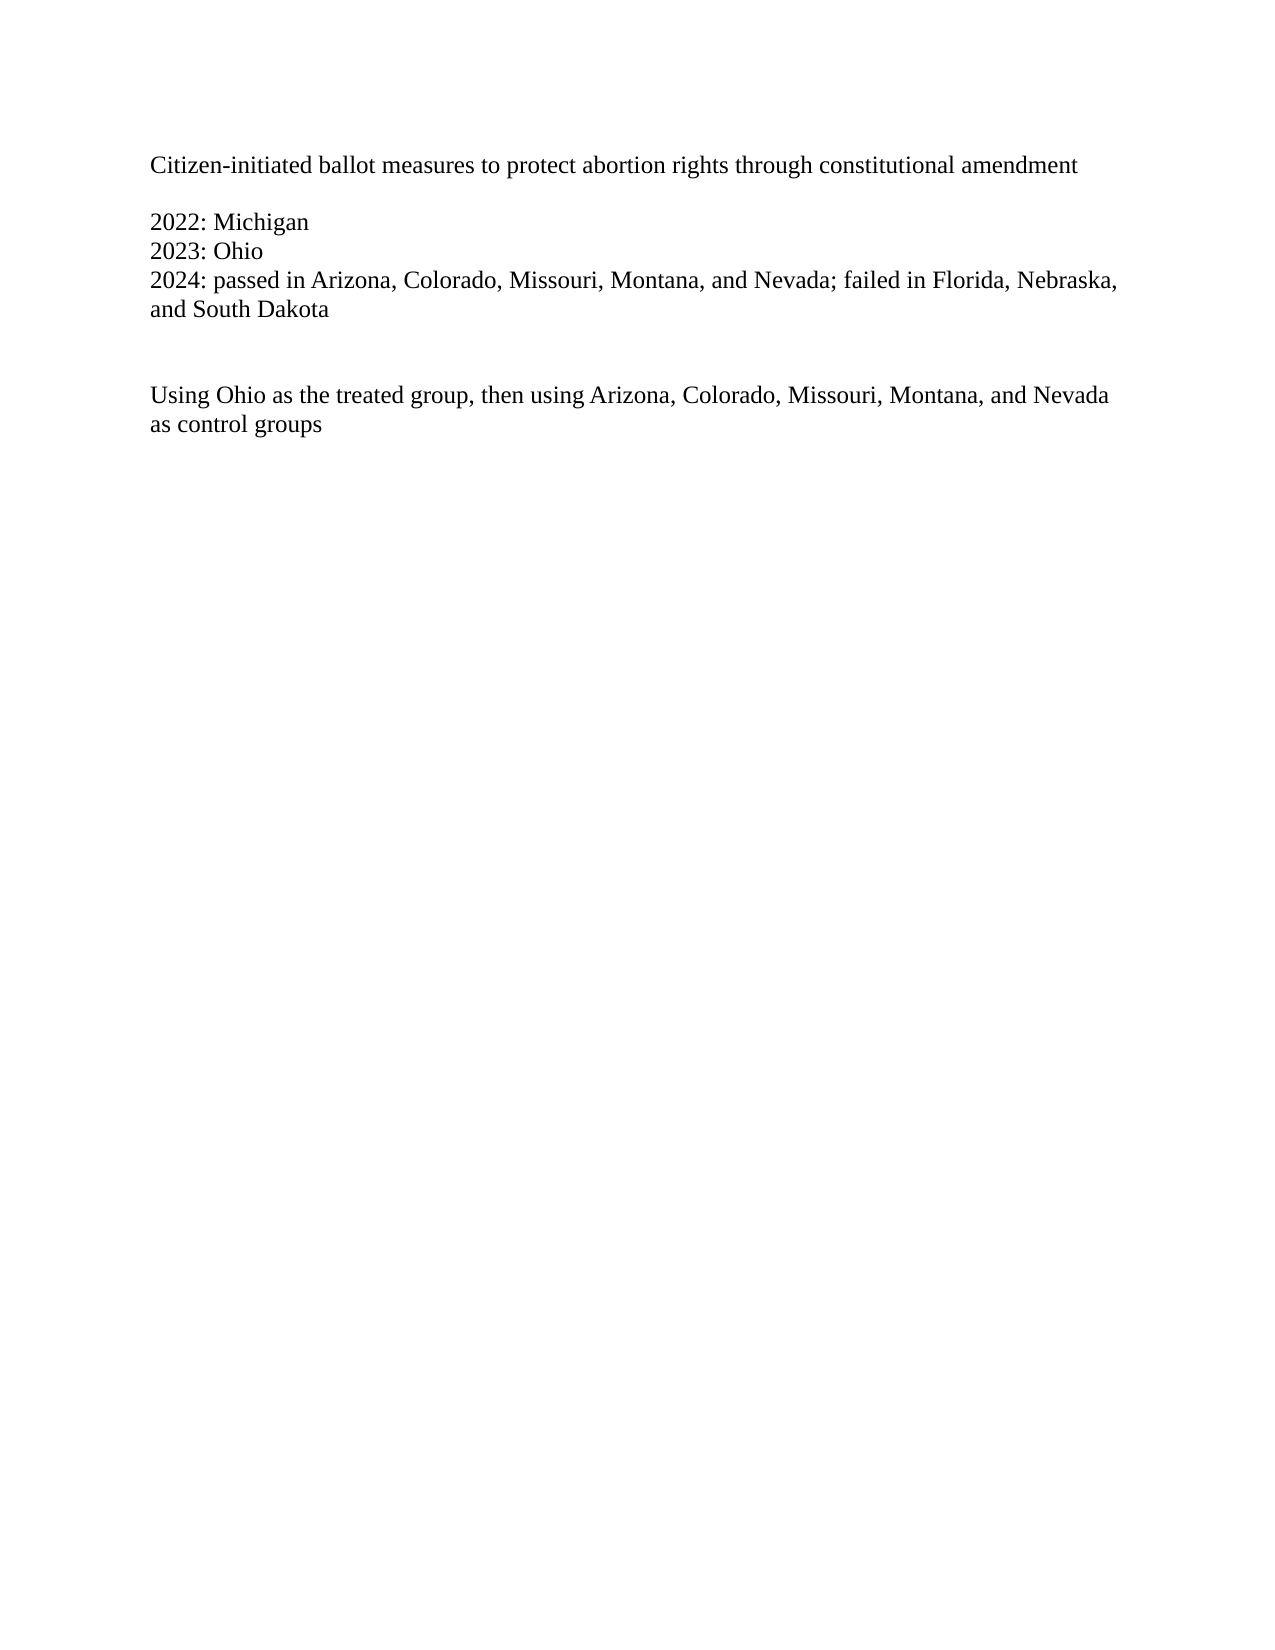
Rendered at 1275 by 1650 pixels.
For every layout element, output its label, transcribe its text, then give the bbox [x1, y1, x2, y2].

text Using Ohio as the treated group, then using Arizona, Colorado, Missouri, Montana, and Nevada as control groups [150, 380, 1125, 437]
text 2022: Michigan [150, 207, 1125, 236]
text 2023: Ohio [150, 236, 1125, 265]
text 2024: passed in Arizona, Colorado, Missouri, Montana, and Nevada; failed in Florida, Nebraska, and South Dakota [150, 265, 1125, 322]
text Citizen-initiated ballot measures to protect abortion rights through constitutional amendment [150, 150, 1125, 179]
